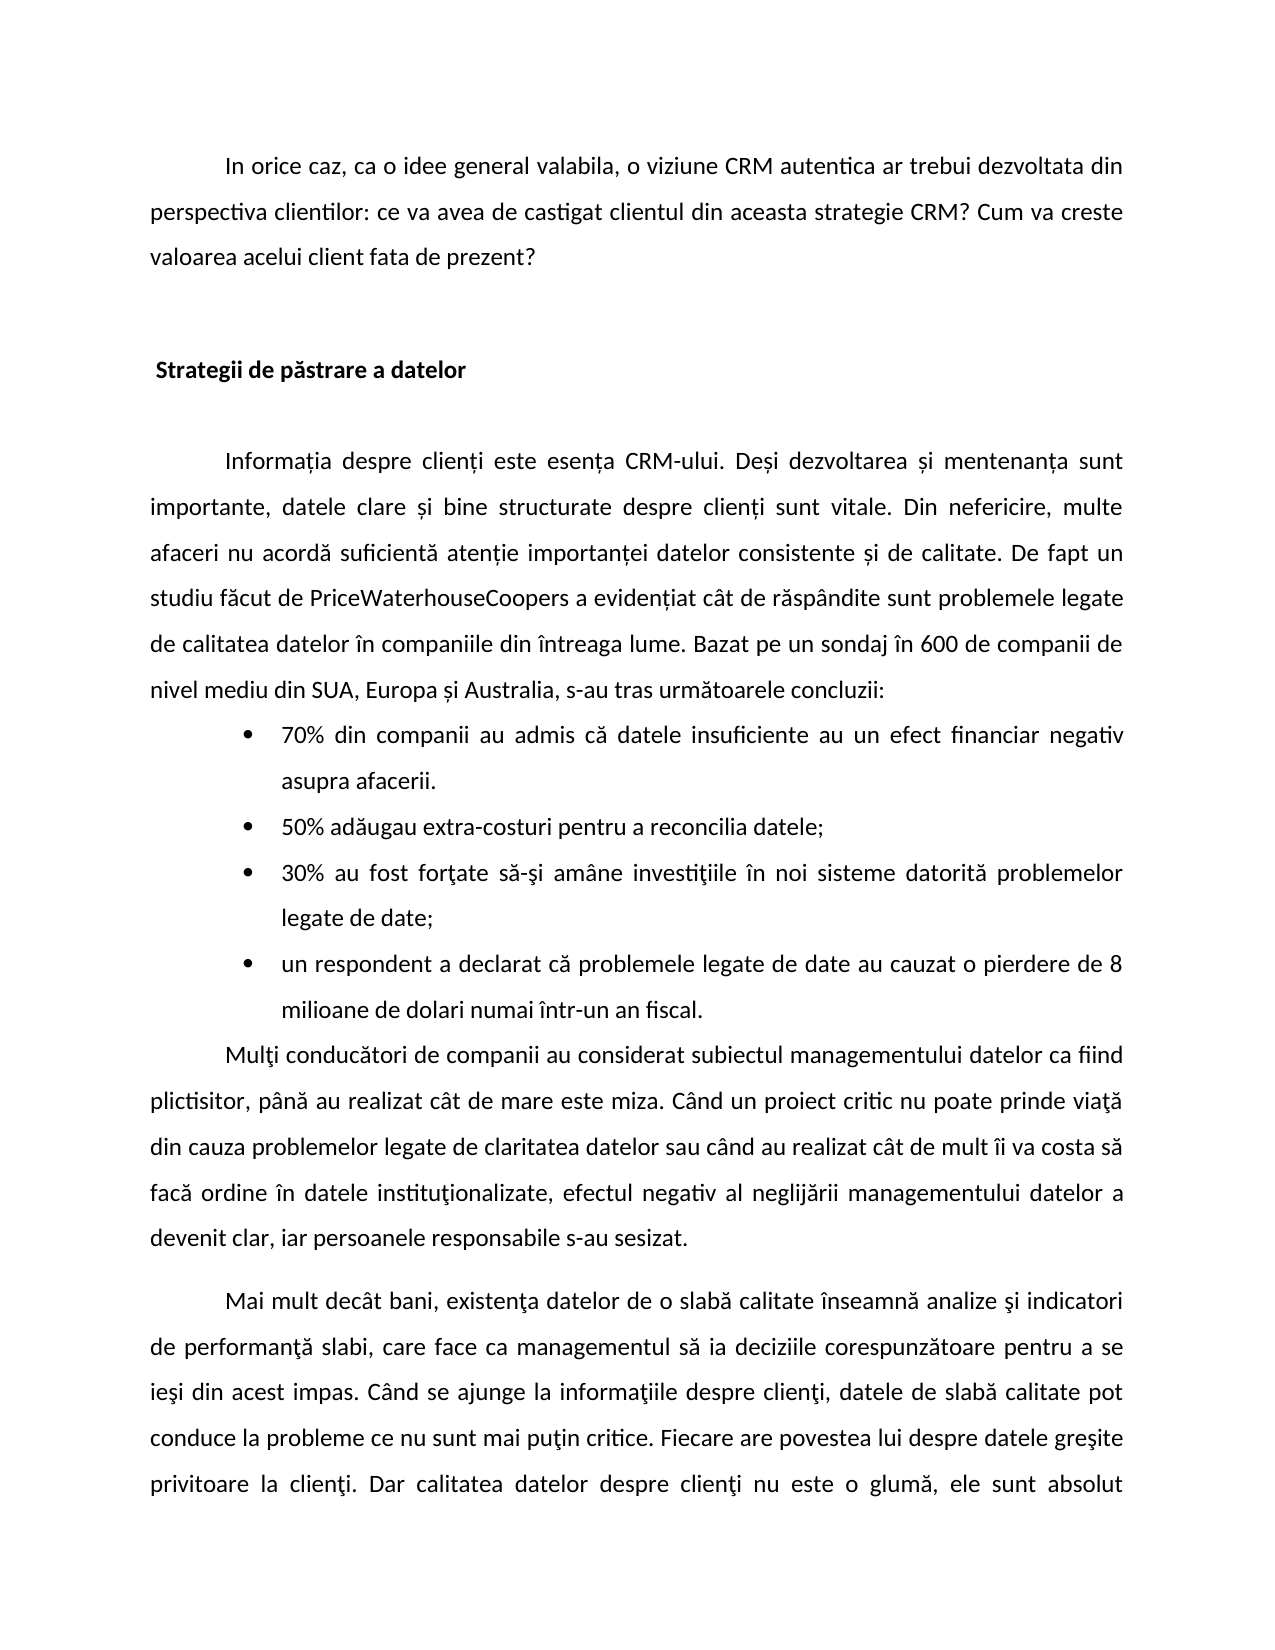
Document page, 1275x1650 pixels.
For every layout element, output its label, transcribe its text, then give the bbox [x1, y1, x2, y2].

list 50% adăugau extra-costuri pentru a reconcilia datele; [244, 811, 1125, 842]
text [150, 1285, 1125, 1498]
text Informaţia despre clienţi este esenţa CRM-ului. Deşi dezvoltarea şi mentenanţa sunt importante, datele clare şi bine structurate despre clienţi sunt vitale. Din nefericire, multe afaceri nu acordă suficientă atenţie importanţei datelor consistente şi de calitate. De fapt un studiu făcut de PriceWaterhouseCoopers a evidenţiat cât de răspândite sunt problemele legate de calitatea datelor în companiile din întreaga lume. Bazat pe un sondaj în 600 de companii de nivel mediu din SUA, Europa şi Australia, s-au tras următoarele concluzii: [150, 445, 1125, 704]
list un respondent a declarat că problemele legate de date au cauzat o pierdere de 8 milioane de dolari numai într-un an fiscal. [244, 948, 1125, 1024]
text Mulţi conducători de companii au considerat subiectul managementului datelor ca fiind plictisitor, până au realizat cât de mare este miza. Când un proiect critic nu poate prinde viaţă din cauza problemelor legate de claritatea datelor sau când au realizat cât de mult îi va costa să facă ordine în datele instituţionalizate, efectul negativ al neglijării managementului datelor a devenit clar, iar persoanele responsabile s-au sesizat. [150, 1040, 1125, 1253]
list 30% au fost forţate să-şi amâne investiţiile în noi sisteme datorită problemelor legate de date; [244, 857, 1125, 933]
subtitle Strategii de păstrare a datelor [150, 354, 1125, 384]
list 70% din companii au admis că datele insuficiente au un efect financiar negativ asupra afacerii. [244, 719, 1125, 796]
text In orice caz, ca o idee general valabila, o viziune CRM autentica ar trebui dezvoltata din perspectiva clientilor: ce va avea de castigat clientul din aceasta strategie CRM? Cum va creste valoarea acelui client fata de prezent? [150, 150, 1125, 272]
